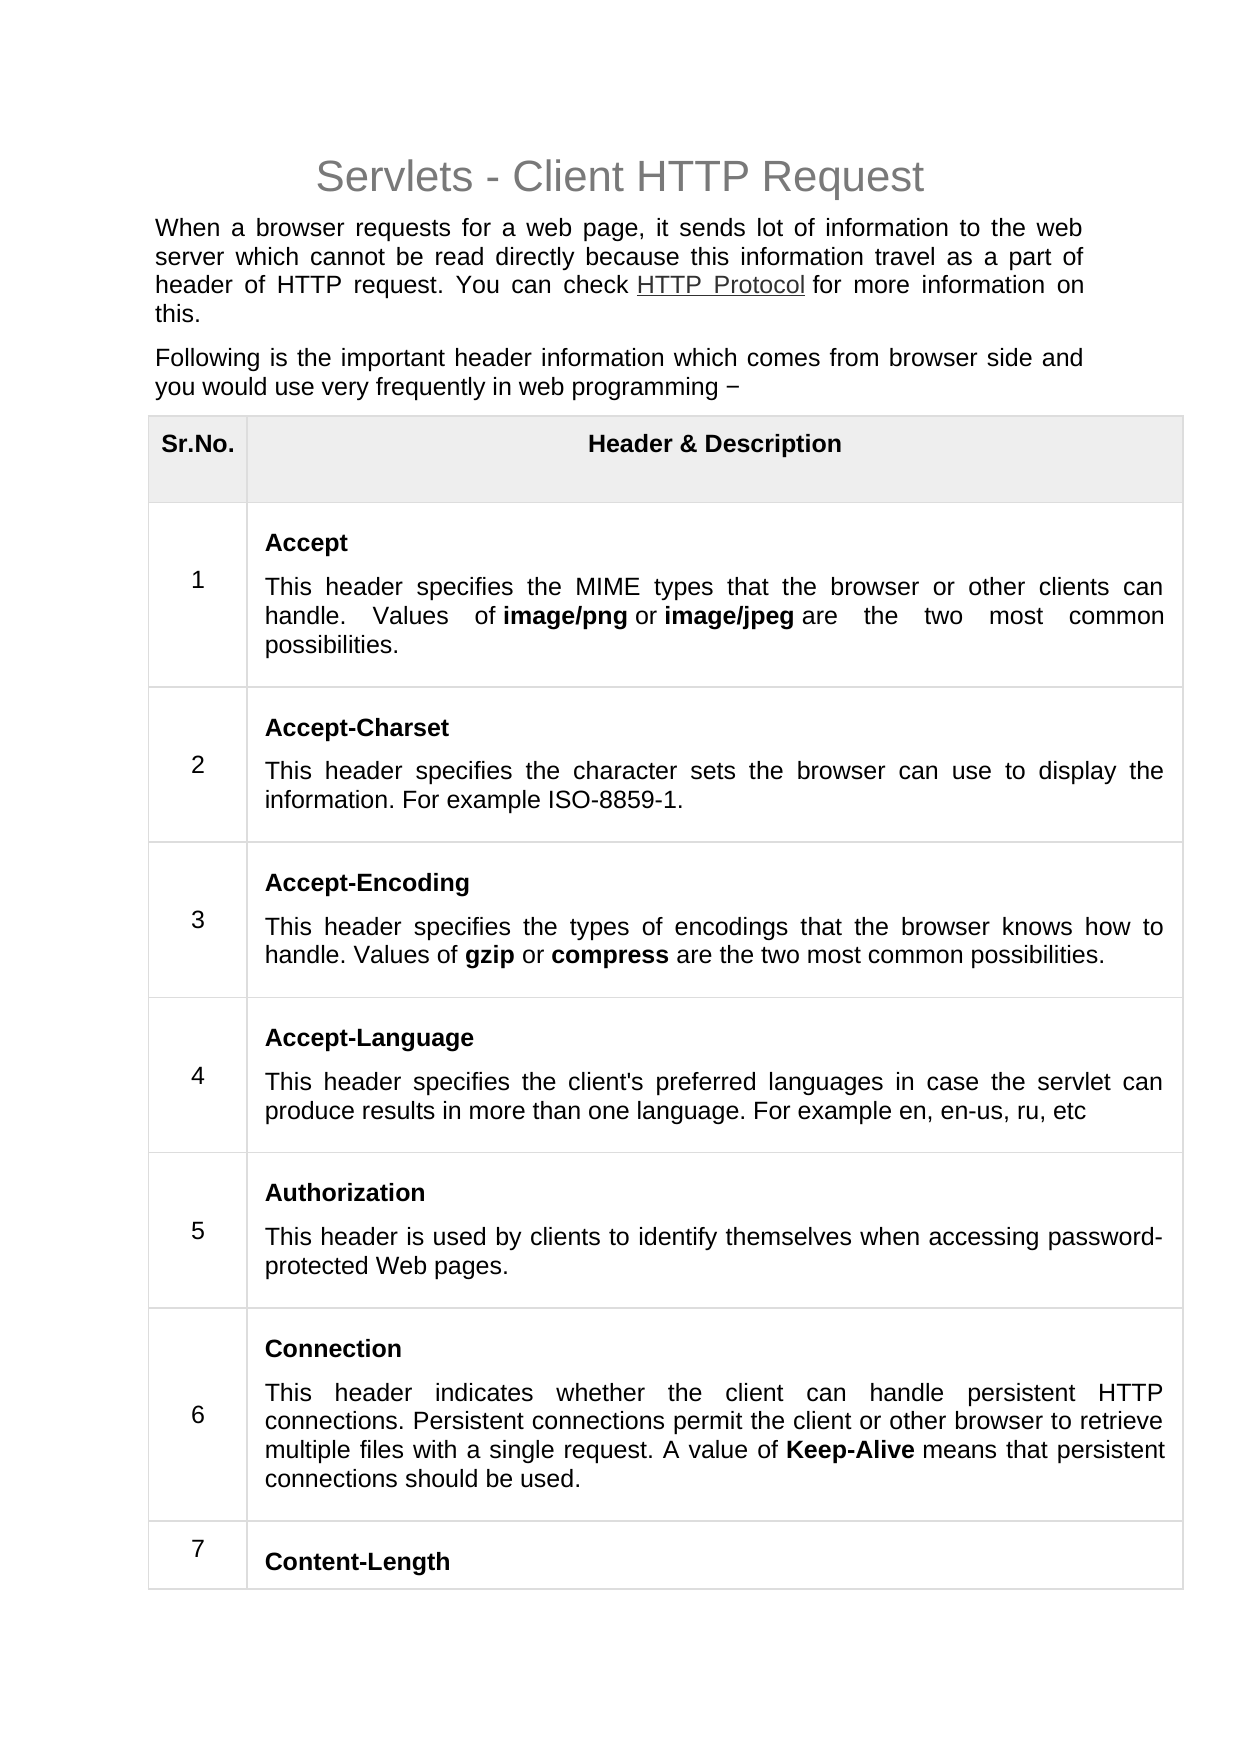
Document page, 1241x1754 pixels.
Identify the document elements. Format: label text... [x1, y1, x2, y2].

table_cell 2 [149, 688, 246, 841]
table_cell 1 [149, 503, 246, 686]
text Following is the important header information which comes from browser side and you would use very frequently in web programming − [155, 343, 1085, 400]
table_cell 3 [149, 843, 246, 997]
table_cell Authorization This header is used by clients to identify themselves when accessing password-protected Web pages. [248, 1153, 1182, 1307]
table_cell Accept-Language This header specifies the client's preferred languages in case the servlet can produce results in more than one language. For example en, en-us, ru, etc [248, 998, 1182, 1152]
table_cell 4 [149, 998, 246, 1152]
table_cell Connection This header indicates whether the client can handle persistent HTTP connections. Persistent connections permit the client or other browser to retrieve multiple files with a single request. A value of Keep-Alive means that persistent connections should be used. [248, 1309, 1182, 1520]
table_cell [248, 1522, 1182, 1588]
text Servlets - Client HTTP Request [150, 150, 1090, 200]
table_cell 6 [149, 1309, 246, 1520]
text When a browser requests for a web page, it sends lot of information to the web server which cannot be read directly because this information travel as a part of header of HTTP request. You can check HTTP Protocol for more information on this. [155, 213, 1085, 328]
table_cell Accept-Encoding This header specifies the types of encodings that the browser knows how to handle. Values of gzip or compress are the two most common possibilities. [248, 843, 1182, 997]
table_cell Accept This header specifies the MIME types that the browser or other clients can handle. Values of image/png or image/jpeg are the two most common possibilities. [248, 503, 1182, 686]
table_header Sr.No. [149, 417, 246, 502]
table_cell Accept-Charset This header specifies the character sets the browser can use to display the information. For example ISO-8859-1. [248, 688, 1182, 841]
table_header Header & Description [248, 417, 1182, 502]
table_cell 5 [149, 1153, 246, 1307]
table_cell 7 [149, 1522, 246, 1588]
